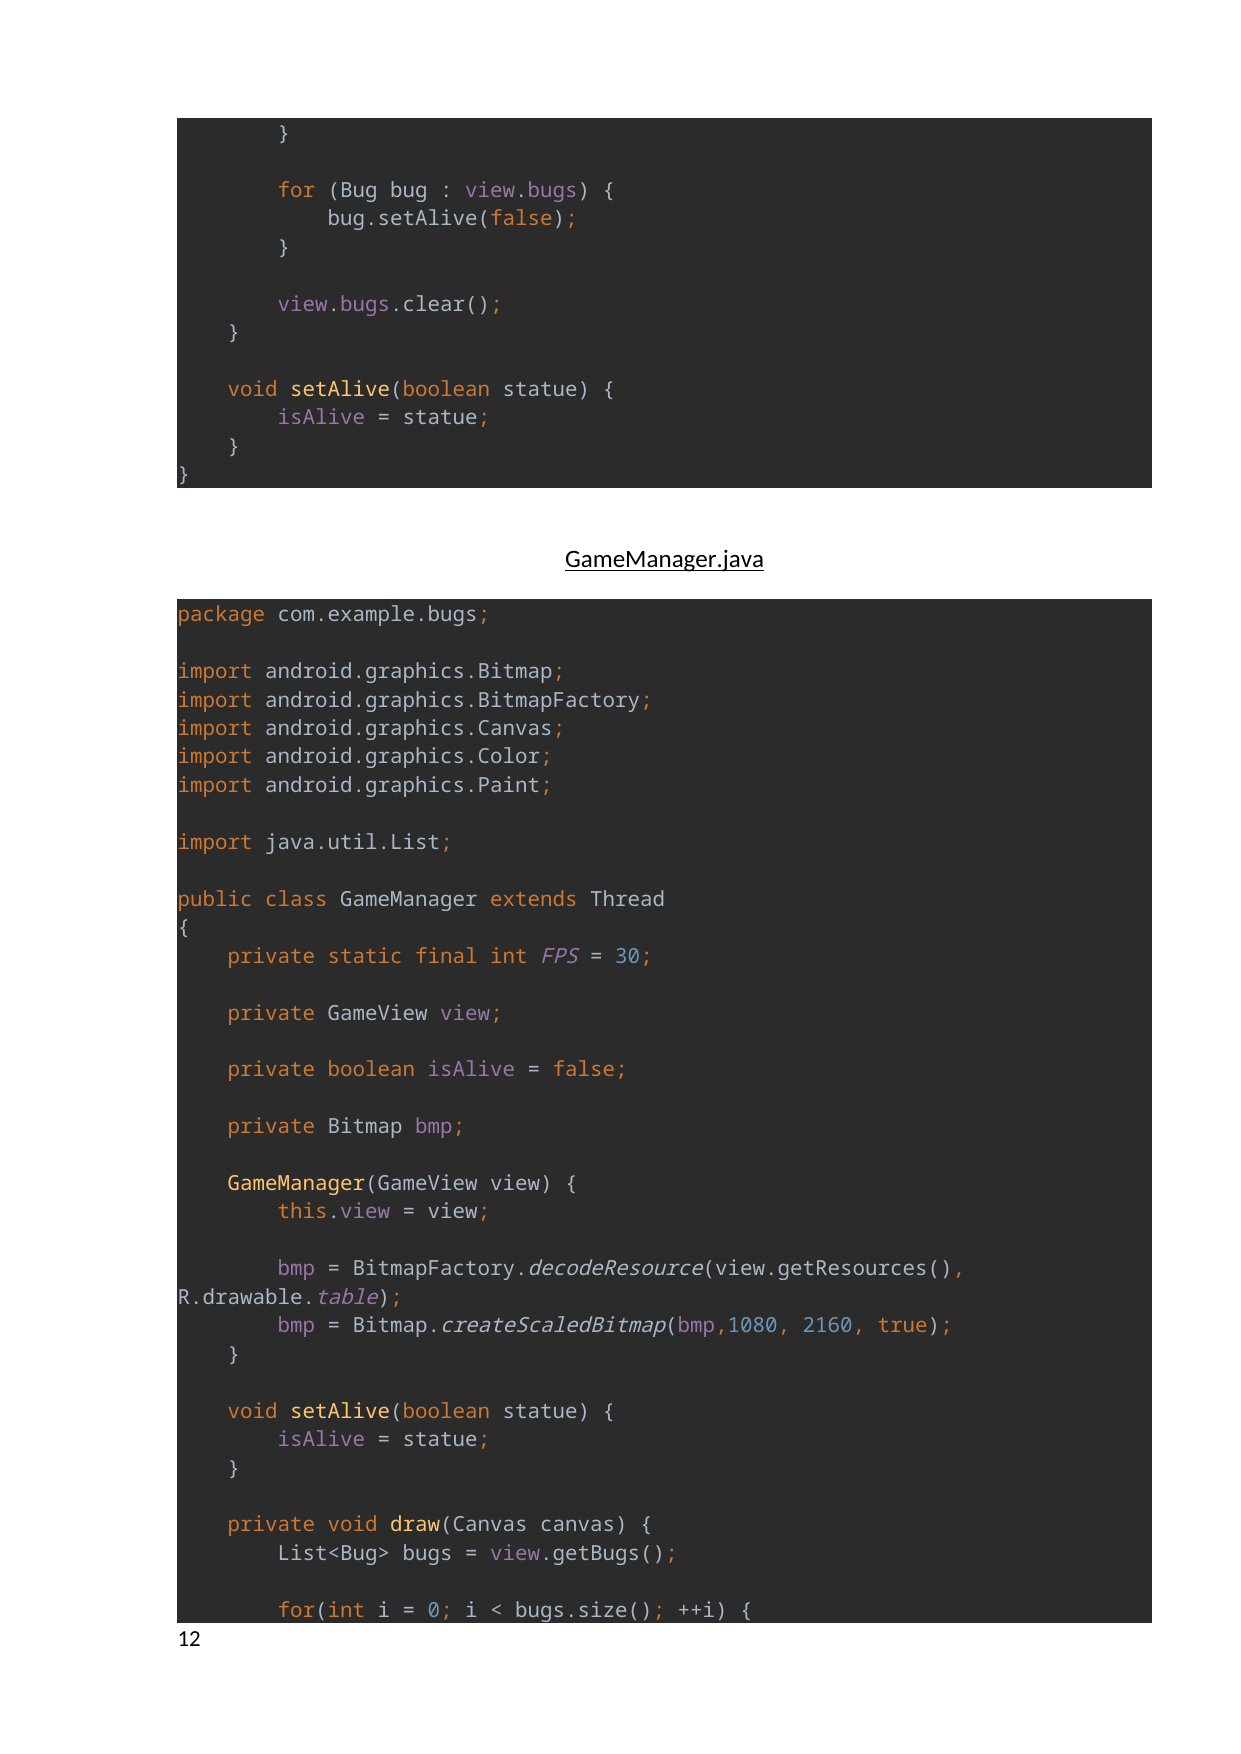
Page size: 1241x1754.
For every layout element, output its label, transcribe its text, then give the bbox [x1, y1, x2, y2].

text GameManager.java [177, 544, 1152, 574]
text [177, 118, 1152, 488]
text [177, 599, 1152, 1623]
